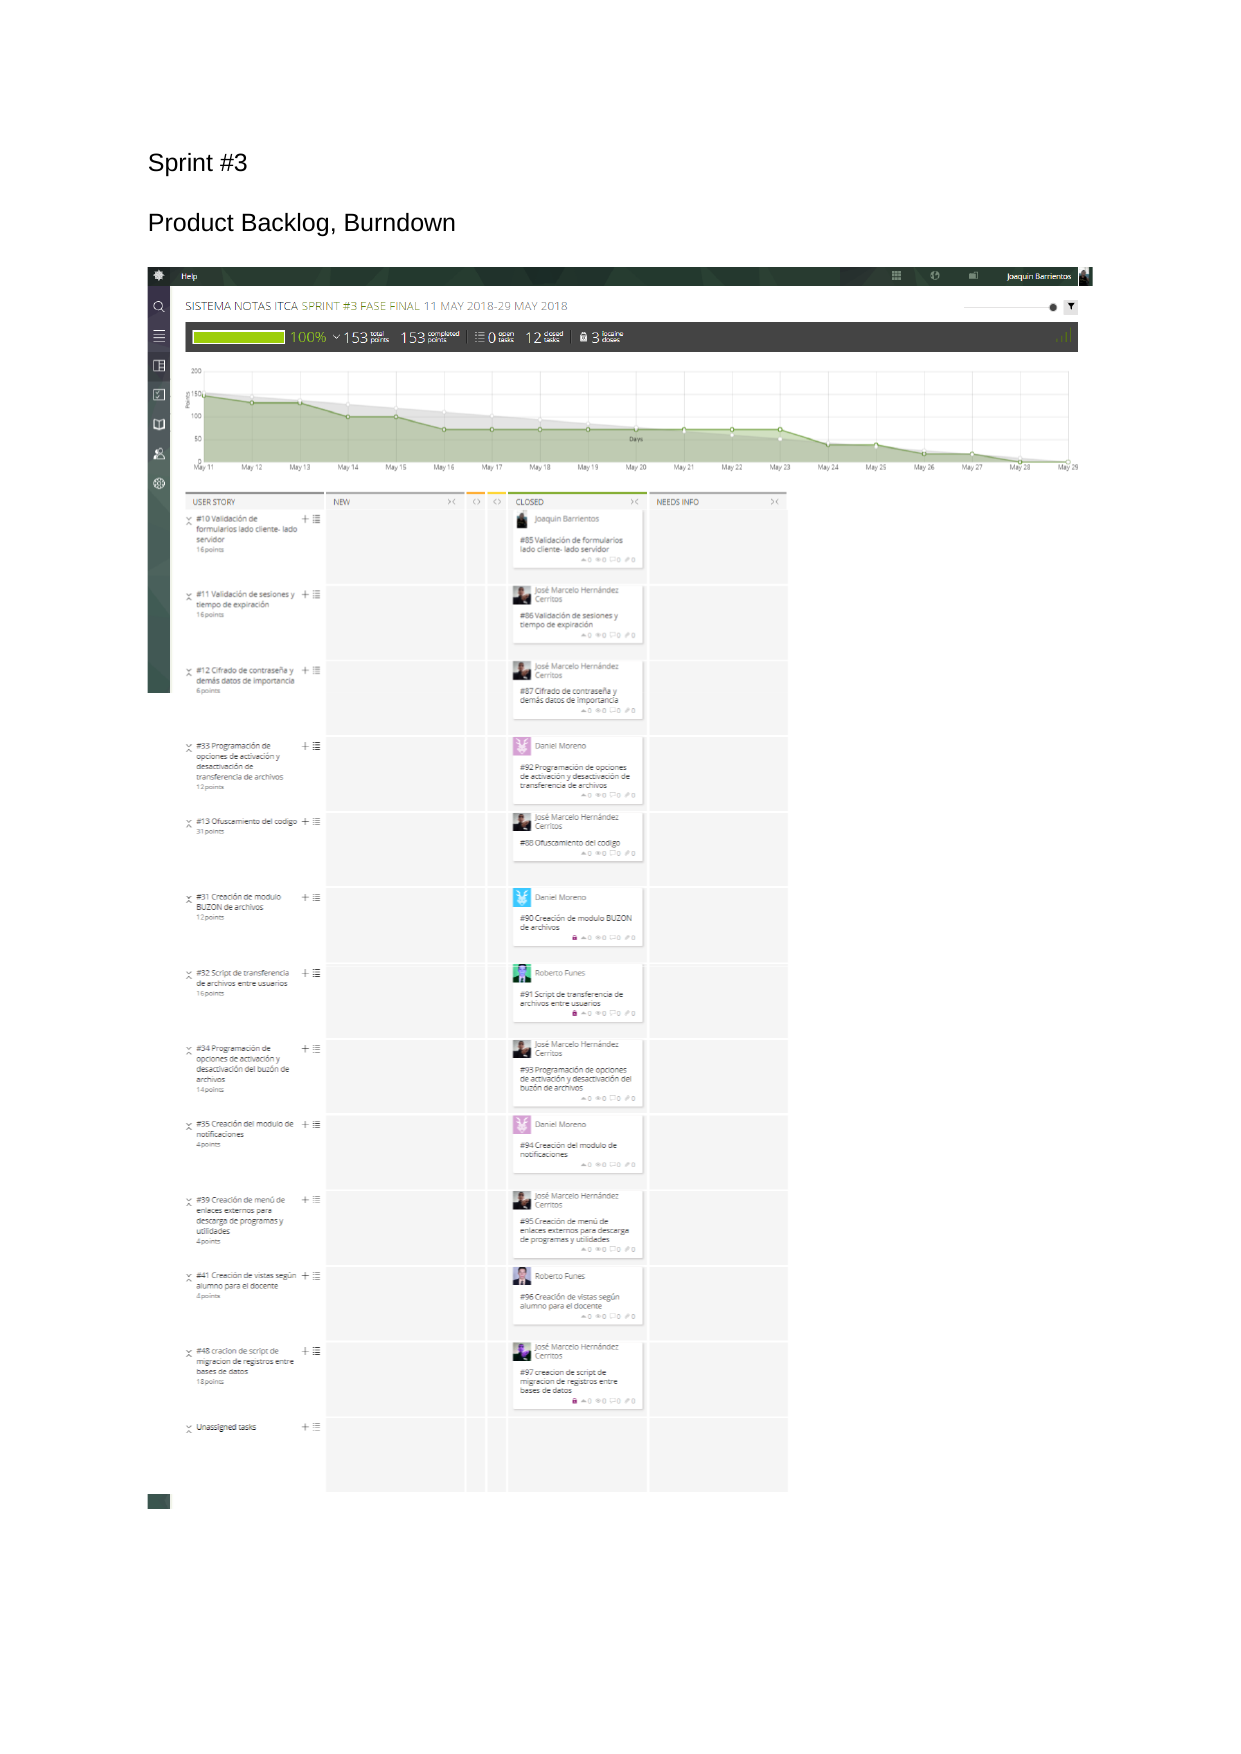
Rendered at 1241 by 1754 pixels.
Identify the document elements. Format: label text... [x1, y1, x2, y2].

text Sprint #3 [148, 148, 1092, 176]
picture [147, 267, 1093, 1509]
text Product Backlog, Burndown [148, 207, 1092, 236]
